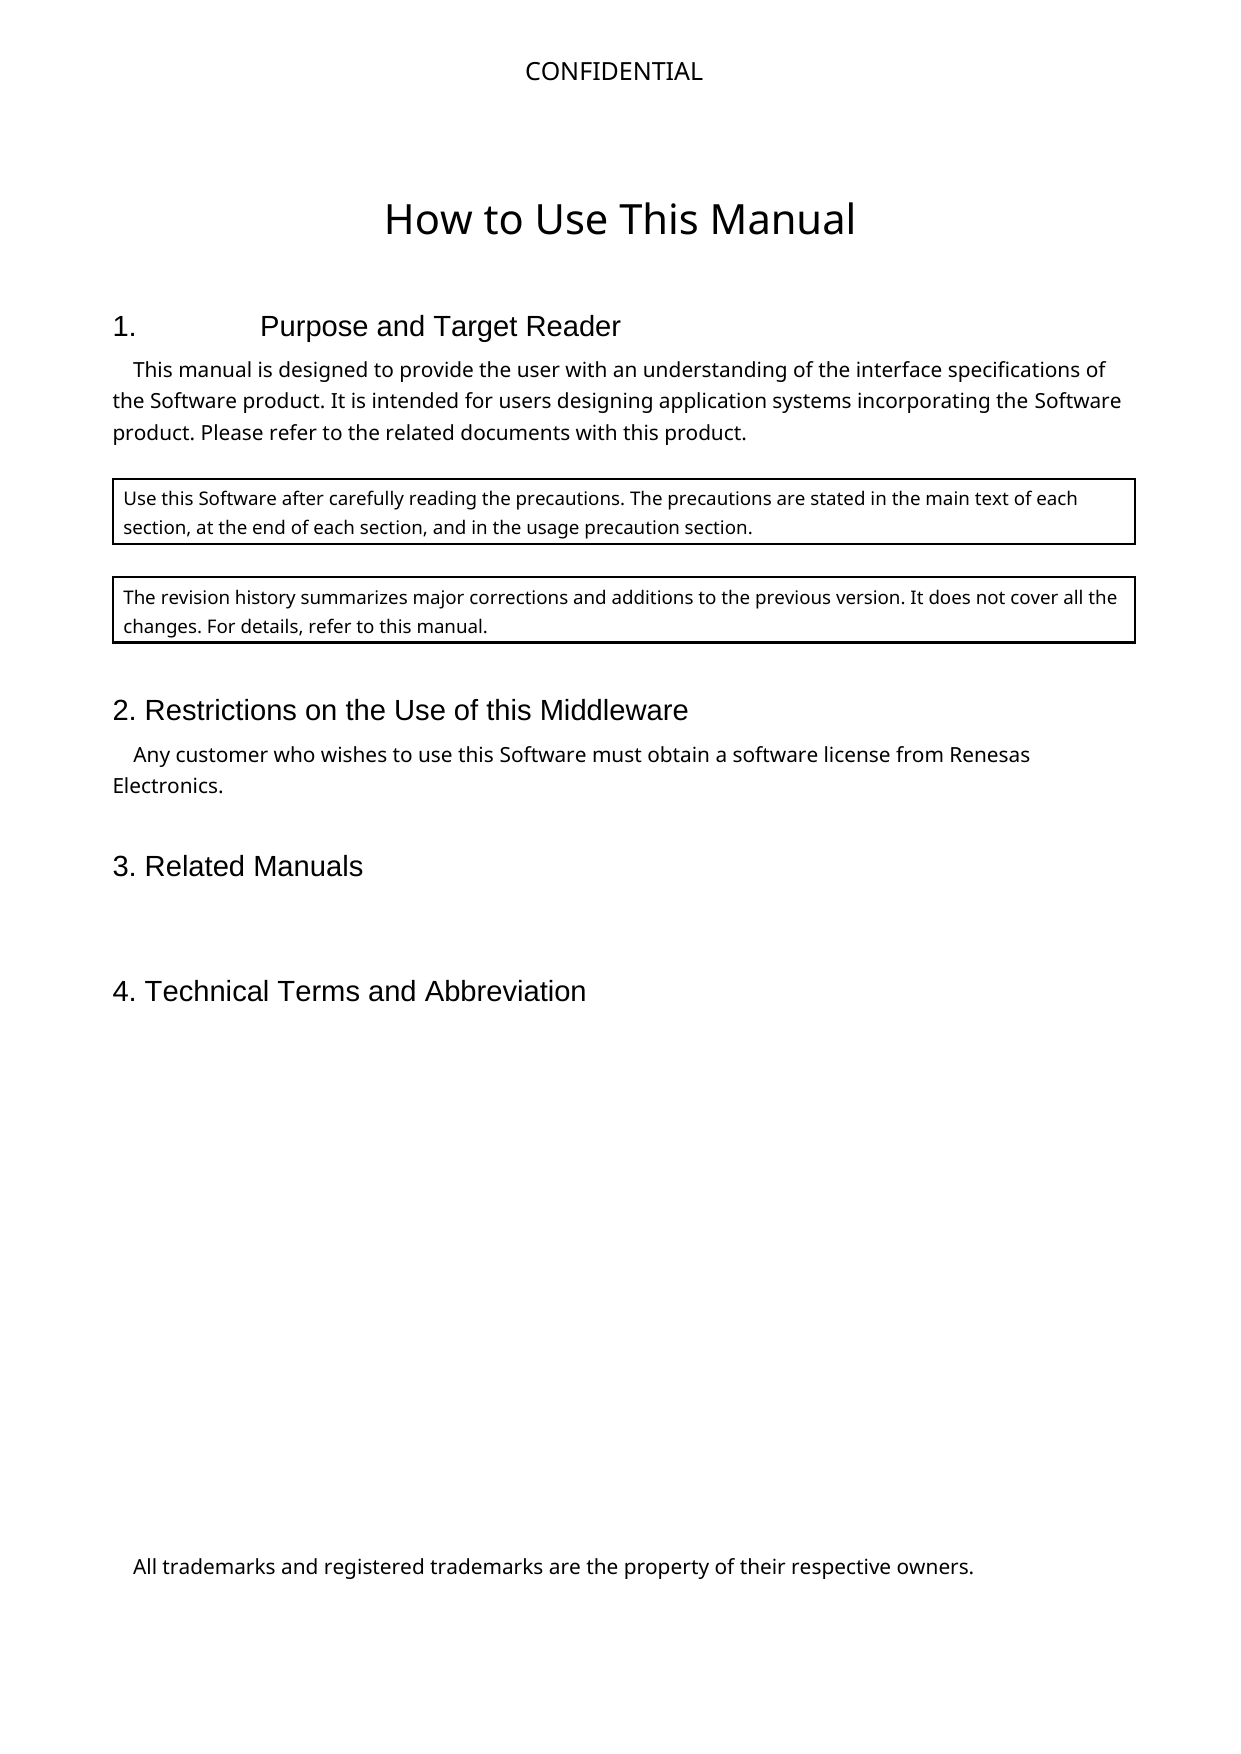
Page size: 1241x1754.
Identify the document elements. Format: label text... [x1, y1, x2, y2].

text 4. Technical Terms and Abbreviation [112, 977, 1128, 1008]
table_header The revision history summarizes major corrections and additions to the previous version. It does not cover all the changes. For details, refer to this manual. [114, 578, 1134, 641]
text 3. Related Manuals [112, 852, 1128, 883]
text All trademarks and registered trademarks are the property of their respective owners. [112, 1550, 1128, 1581]
text How to Use This Manual [112, 190, 1128, 246]
text Any customer who wishes to use this Software must obtain a software license from Renesas Electronics. [112, 737, 1128, 800]
text This manual is designed to provide the user with an understanding of the interface specifications of the Software product. It is intended for users designing application systems incorporating the Software product. Please refer to the related documents with this product. [112, 353, 1128, 446]
text 2. Restrictions on the Use of this Middleware [112, 696, 1128, 727]
text 1. Purpose and Target Reader [112, 311, 1128, 342]
table_header Use this Software after carefully reading the precautions. The precautions are stated in the main text of each section, at the end of each section, and in the usage precaution section. [114, 480, 1134, 543]
